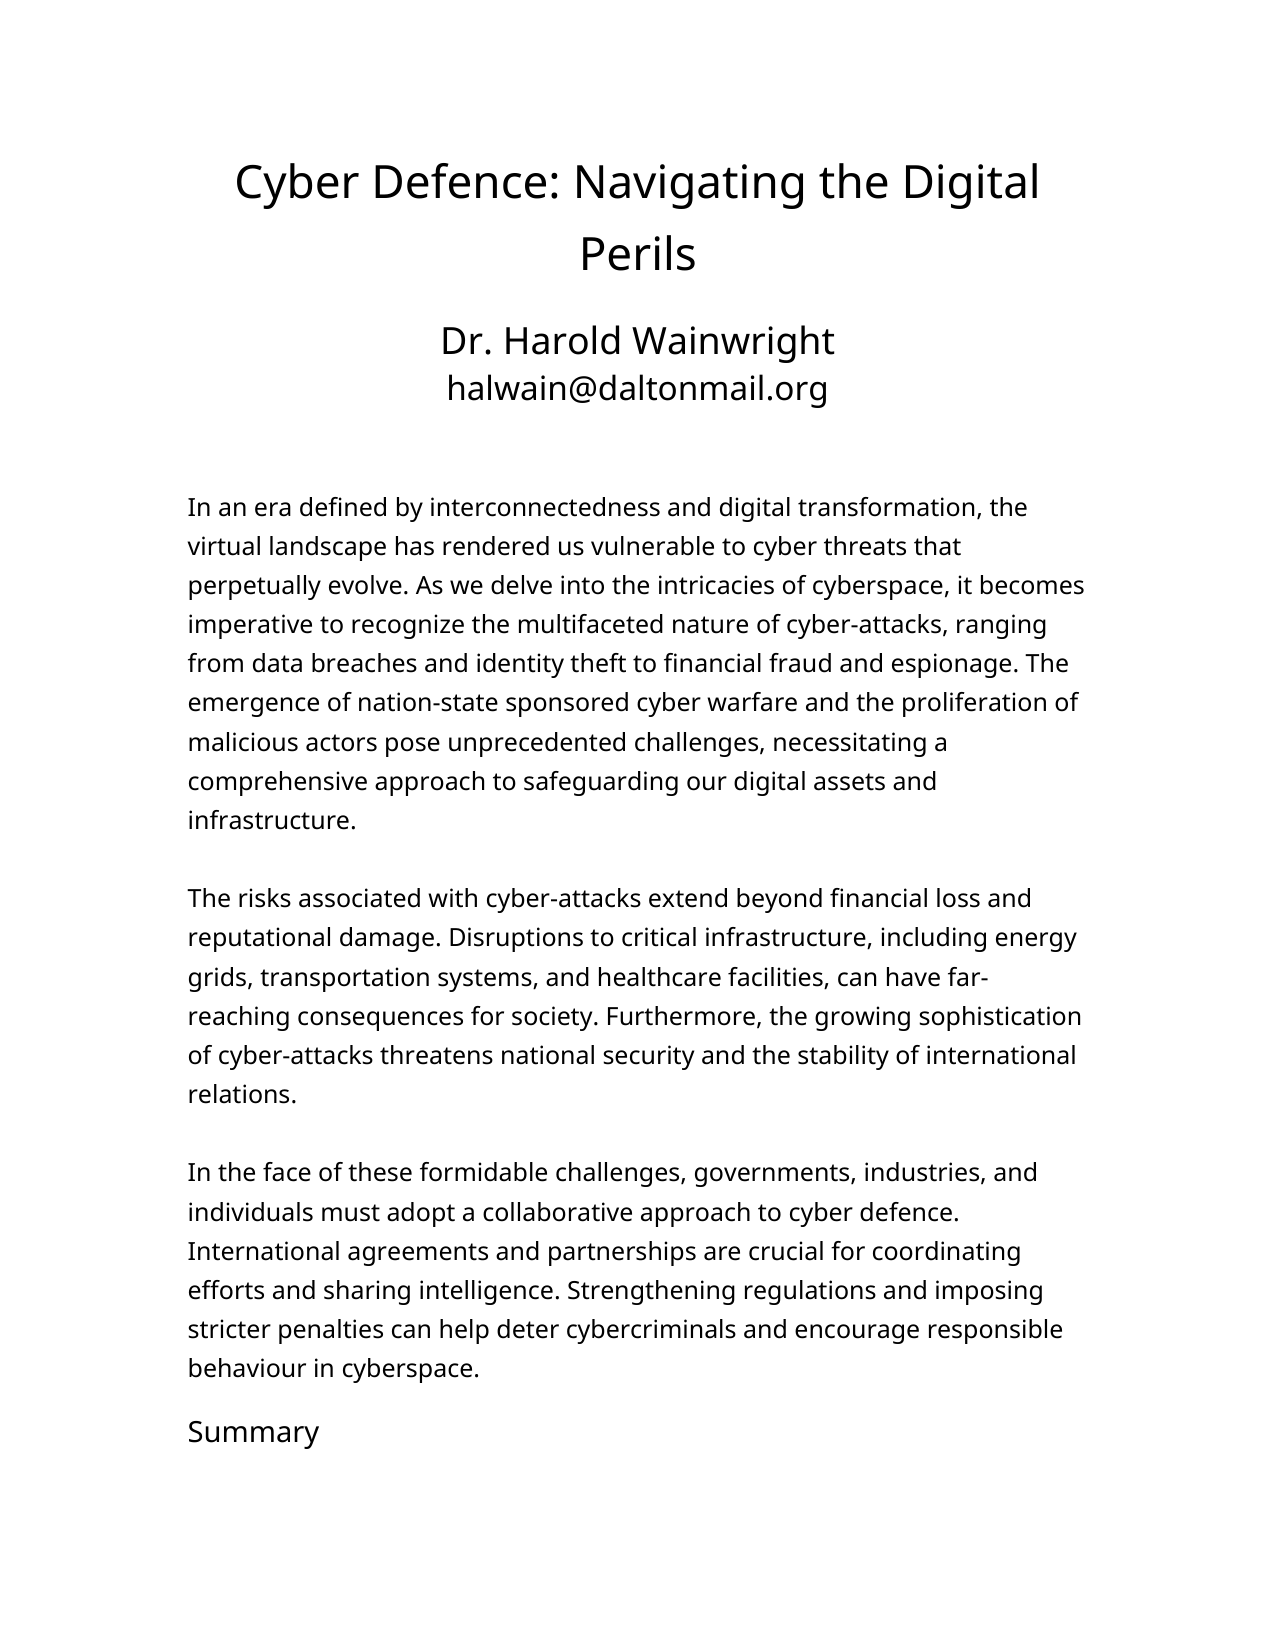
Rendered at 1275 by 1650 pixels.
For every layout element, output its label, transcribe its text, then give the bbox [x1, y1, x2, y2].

text Summary [187, 1411, 1087, 1451]
text Cyber Defence: Navigating the Digital Perils [187, 150, 1087, 284]
text halwain@daltonmail.org [187, 365, 1087, 411]
text In an era defined by interconnectedness and digital transformation, the virtual landscape has rendered us vulnerable to cyber threats that perpetually evolve. As we delve into the intricacies of cyberspace, it becomes imperative to recognize the multifaceted nature of cyber-attacks, ranging from data breaches and identity theft to financial fraud and espionage. The emergence of nation-state sponsored cyber warfare and the proliferation of malicious actors pose unprecedented challenges, necessitating a comprehensive approach to safeguarding our digital assets and infrastructure. The risks associated with cyber-attacks extend beyond financial loss and reputational damage. Disruptions to critical infrastructure, including energy grids, transportation systems, and healthcare facilities, can have far-reaching consequences for society. Furthermore, the growing sophistication of cyber-attacks threatens national security and the stability of international relations. In the face of these formidable challenges, governments, industries, and individuals must adopt a collaborative approach to cyber defence. International agreements and partnerships are crucial for coordinating efforts and sharing intelligence. Strengthening regulations and imposing stricter penalties can help deter cybercriminals and encourage responsible behaviour in cyberspace. [187, 489, 1087, 1385]
text Dr. Harold Wainwright [187, 314, 1087, 365]
